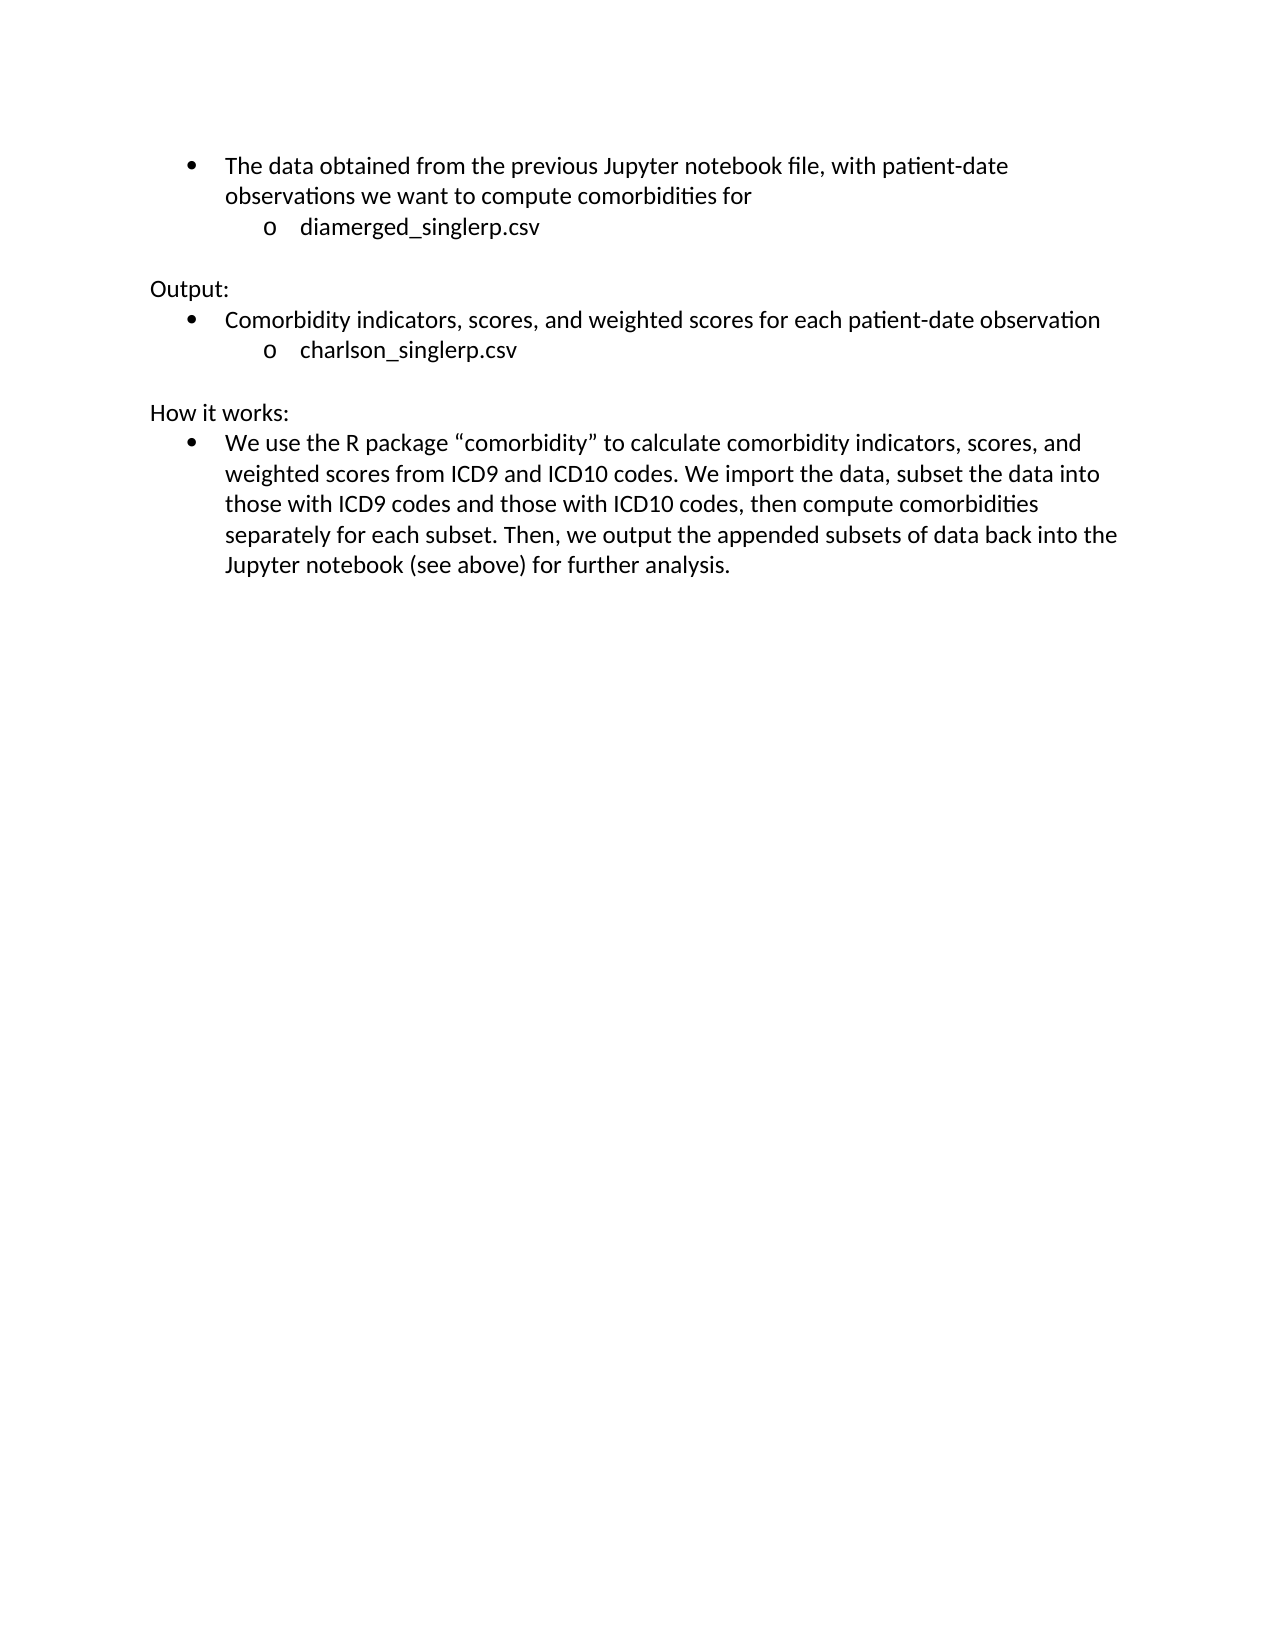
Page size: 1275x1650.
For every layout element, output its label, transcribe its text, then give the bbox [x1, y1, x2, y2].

text Output: [150, 273, 1125, 304]
list The data obtained from the previous Jupyter notebook file, with patient-date observations we want to compute comorbidities for [187, 150, 1125, 211]
list diamerged_singlerp.csv [262, 211, 1125, 243]
list charlson_singlerp.csv [262, 334, 1125, 366]
list We use the R package “comorbidity” to calculate comorbidity indicators, scores, and weighted scores from ICD9 and ICD10 codes. We import the data, subset the data into those with ICD9 codes and those with ICD10 codes, then compute comorbidities separately for each subset. Then, we output the appended subsets of data back into the Jupyter notebook (see above) for further analysis. [187, 427, 1125, 580]
list Comorbidity indicators, scores, and weighted scores for each patient-date observation [187, 304, 1125, 334]
text How it works: [150, 397, 1125, 427]
